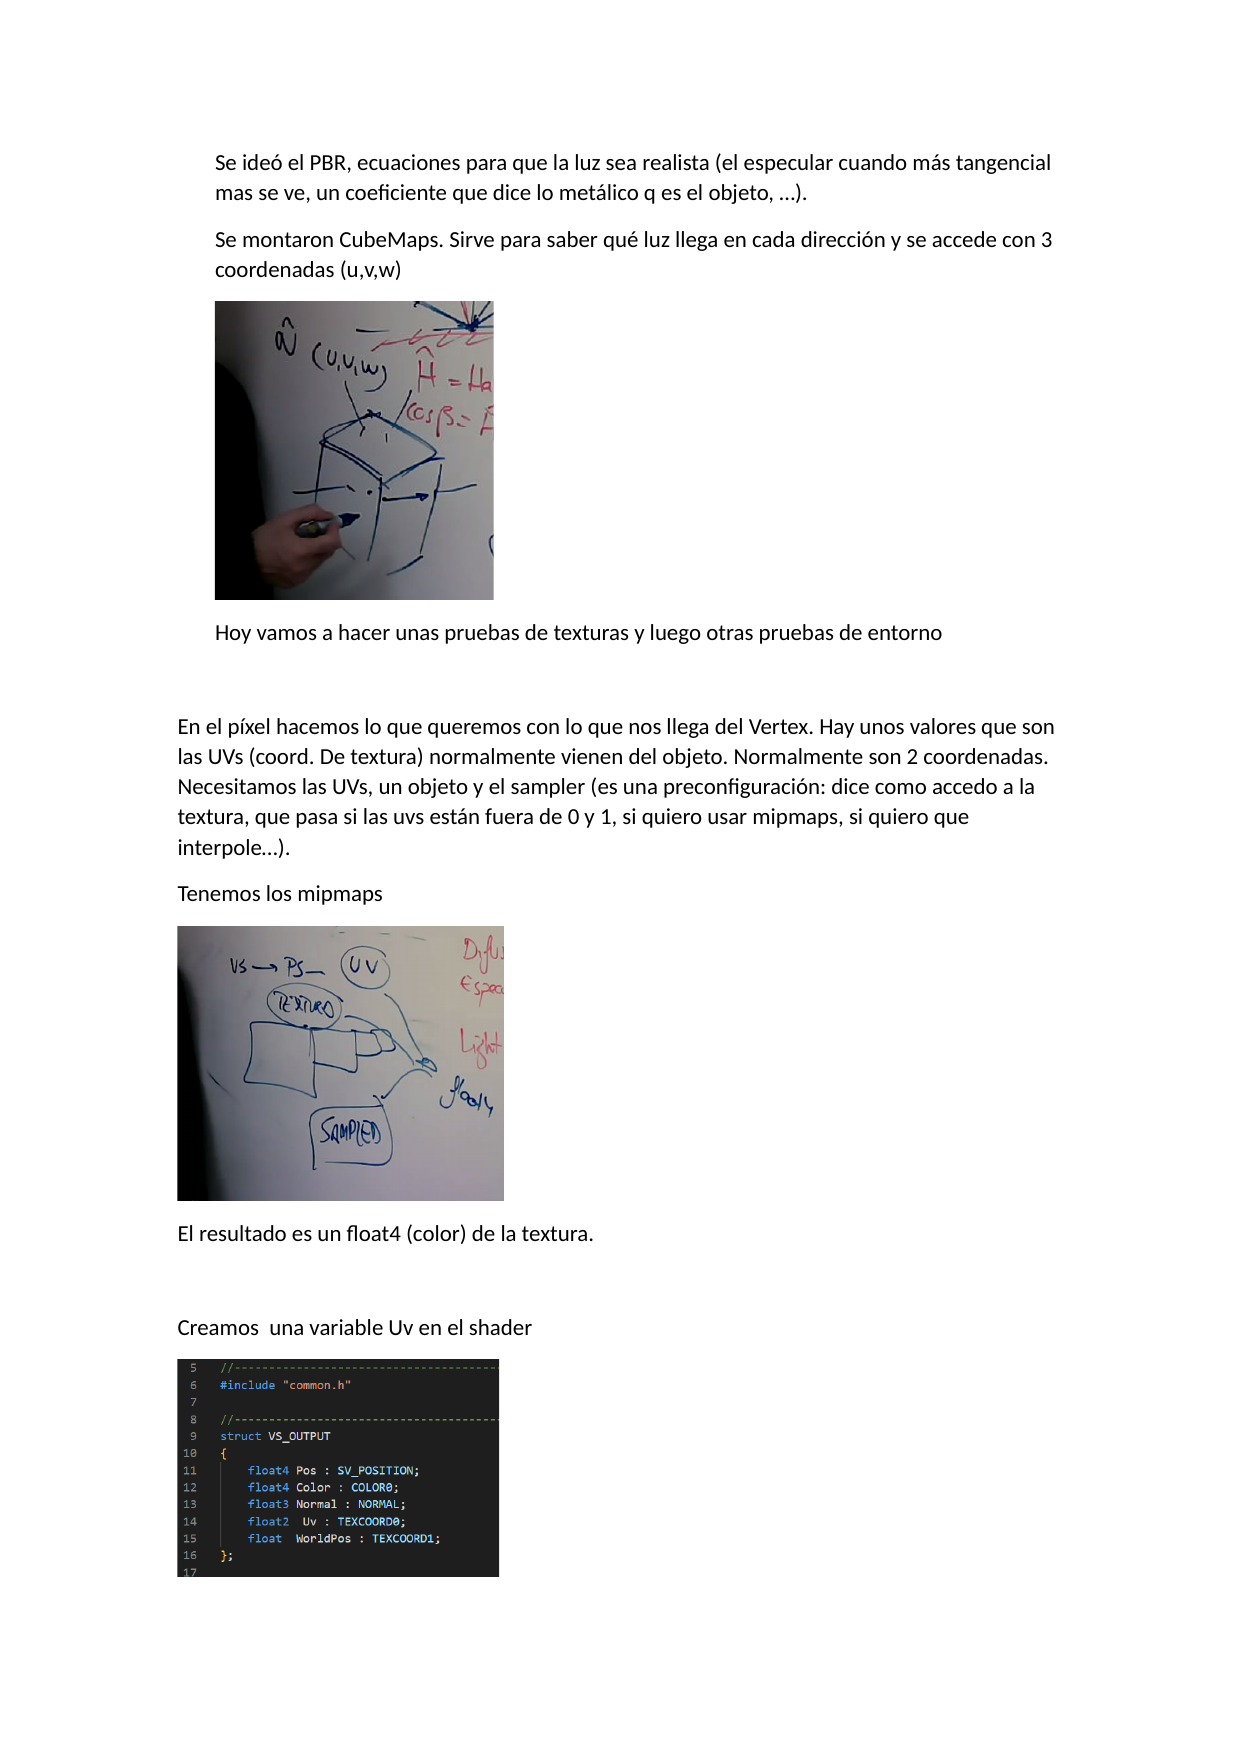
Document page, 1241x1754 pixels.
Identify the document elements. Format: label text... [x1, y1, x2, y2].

text El resultado es un float4 (color) de la textura. [177, 1219, 1063, 1247]
text Se ideó el PBR, ecuaciones para que la luz sea realista (el especular cuando más tangencial mas se ve, un coeficiente que dice lo metálico q es el objeto, …). [215, 148, 1063, 206]
text Hoy vamos a hacer unas pruebas de texturas y luego otras pruebas de entorno [215, 618, 1063, 646]
picture [214, 301, 494, 600]
text En el píxel hacemos lo que queremos con lo que nos llega del Vertex. Hay unos valores que son las UVs (coord. De textura) normalmente vienen del objeto. Normalmente son 2 coordenadas. Necesitamos las UVs, un objeto y el sampler (es una preconfiguración: dice como accedo a la textura, que pasa si las uvs están fuera de 0 y 1, si quiero usar mipmaps, si quiero que interpole…). [177, 712, 1063, 861]
text Tenemos los mipmaps [177, 879, 1063, 907]
picture [177, 1359, 500, 1577]
text Creamos una variable Uv en el shader [177, 1313, 1063, 1341]
text Se montaron CubeMaps. Sirve para saber qué luz llega en cada dirección y se accede con 3 coordenadas (u,v,w) [215, 225, 1063, 283]
picture [177, 926, 504, 1201]
